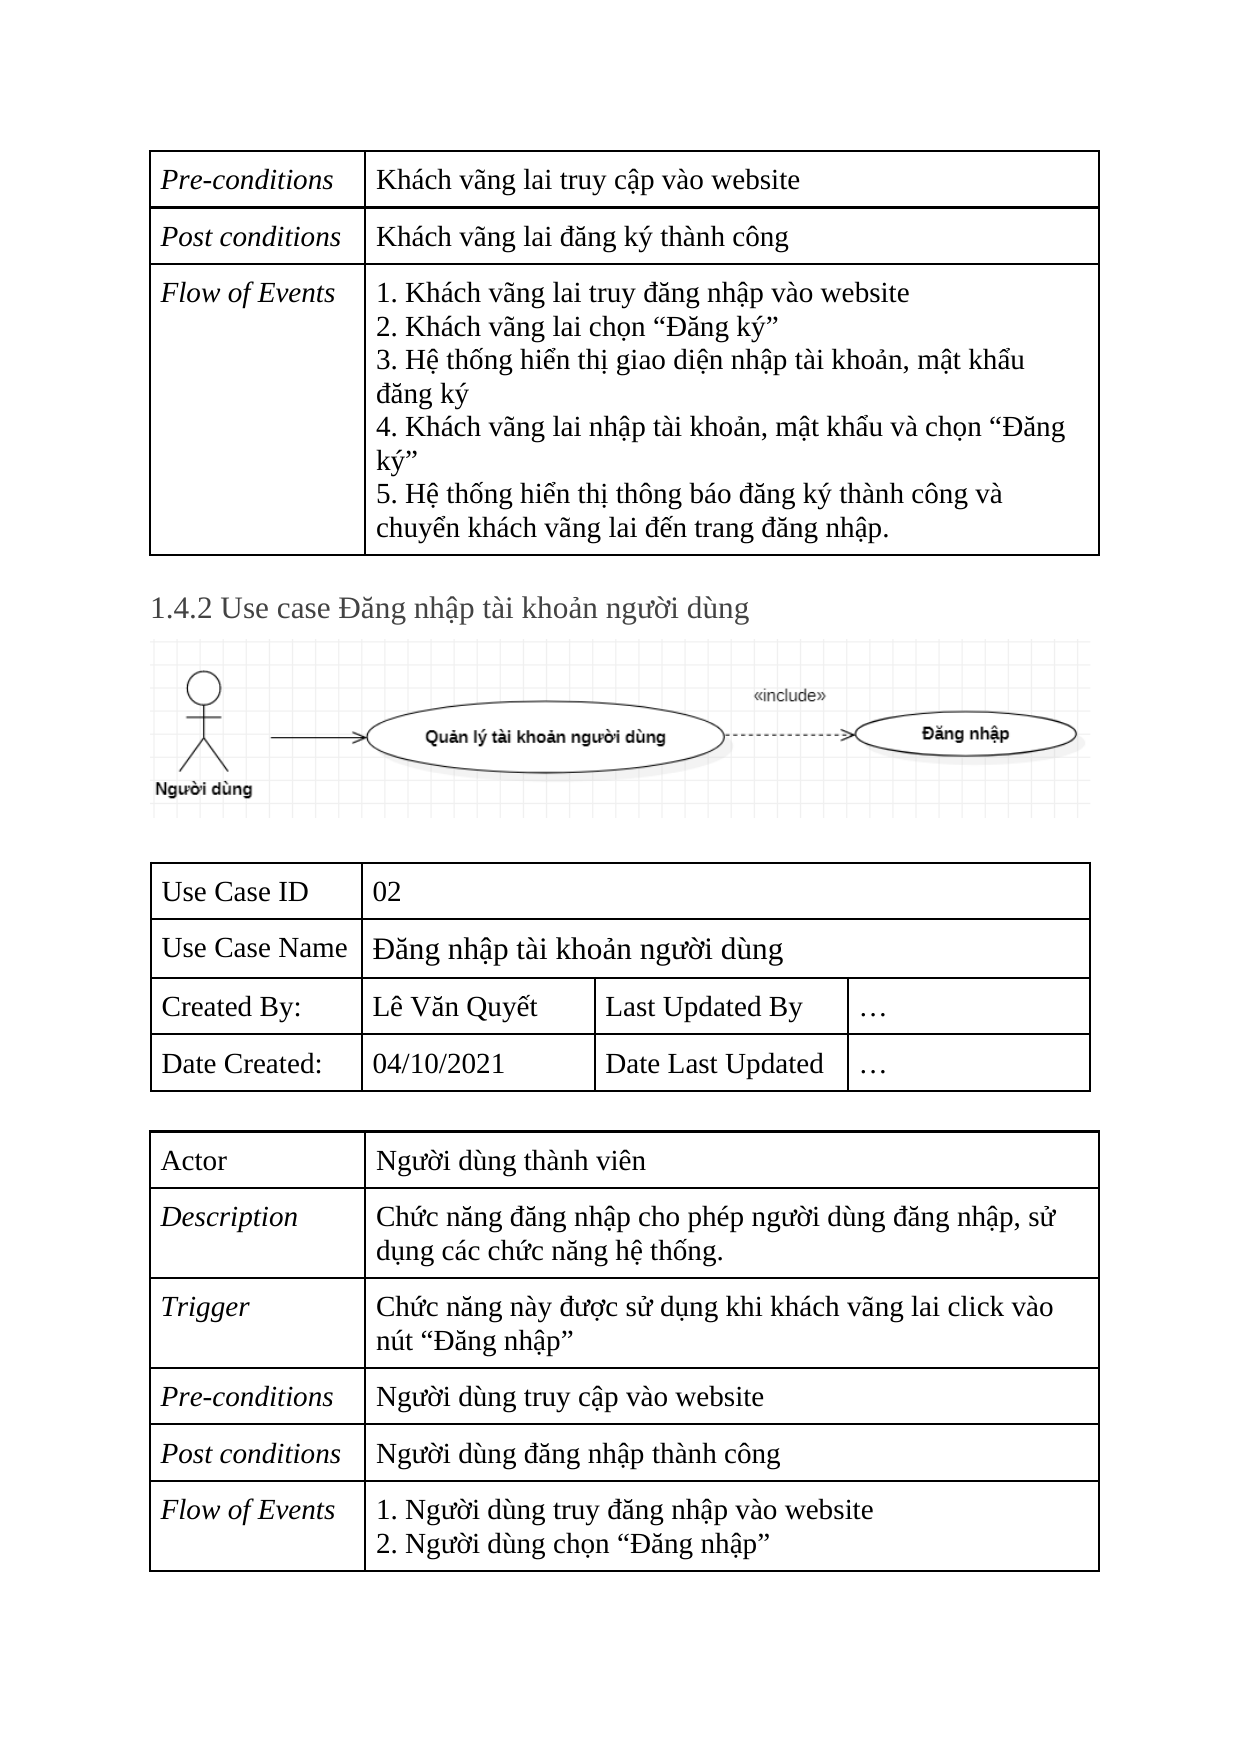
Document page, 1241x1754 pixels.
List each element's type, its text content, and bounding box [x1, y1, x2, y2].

table_cell Description [151, 1189, 364, 1277]
table_cell Khách vãng lai đăng ký thành công [366, 209, 1098, 263]
table_cell Flow of Events [151, 265, 364, 554]
table_cell … [849, 1035, 1089, 1090]
table_header Use Case ID [152, 864, 361, 918]
table_cell Chức năng này được sử dụng khi khách vãng lai click vào nút “Đăng nhập” [366, 1279, 1098, 1367]
table_cell … [849, 979, 1089, 1033]
table_header 02 [363, 864, 1089, 918]
table_cell 1. Khách vãng lai truy đăng nhập vào website 2. Khách vãng lai chọn “Đăng ký” 3. Hệ thống hiển thị giao diện nhập tài khoản, mật khẩu đăng ký 4. Khách vãng lai nhập tài khoản, mật khẩu và chọn “Đăng ký” 5. Hệ thống hiển thị thông báo đăng ký thành công và chuyển khách vãng lai đến trang đăng nhập. [366, 265, 1098, 554]
table_cell Post conditions [151, 209, 364, 263]
table_cell Last Updated By [596, 979, 847, 1033]
subtitle 1.4.2 Use case Đăng nhập tài khoản người dùng [150, 589, 1090, 626]
table_header Người dùng thành viên [366, 1133, 1098, 1187]
table_cell Post conditions [151, 1425, 364, 1480]
table_cell Chức năng đăng nhập cho phép người dùng đăng nhập, sử dụng các chức năng hệ thống. [366, 1189, 1098, 1277]
table_cell Lê Văn Quyết [363, 979, 594, 1033]
table_cell Date Last Updated [596, 1035, 847, 1090]
table_cell Trigger [151, 1279, 364, 1367]
table_cell 04/10/2021 [363, 1035, 594, 1090]
table_cell Pre-conditions [151, 152, 364, 206]
table_cell Use Case Name [152, 920, 361, 977]
table_cell Người dùng truy cập vào website [366, 1369, 1098, 1423]
table_cell Created By: [152, 979, 361, 1033]
table_cell Pre-conditions [151, 1369, 364, 1423]
table_cell Khách vãng lai truy cập vào website [366, 152, 1098, 206]
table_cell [366, 1482, 1098, 1570]
table_cell Flow of Events [151, 1482, 364, 1570]
table_cell Người dùng đăng nhập thành công [366, 1425, 1098, 1480]
table_cell Date Created: [152, 1035, 361, 1090]
picture [150, 639, 1091, 818]
table_header Actor [151, 1133, 364, 1187]
table_cell Đăng nhập tài khoản người dùng [363, 920, 1089, 977]
